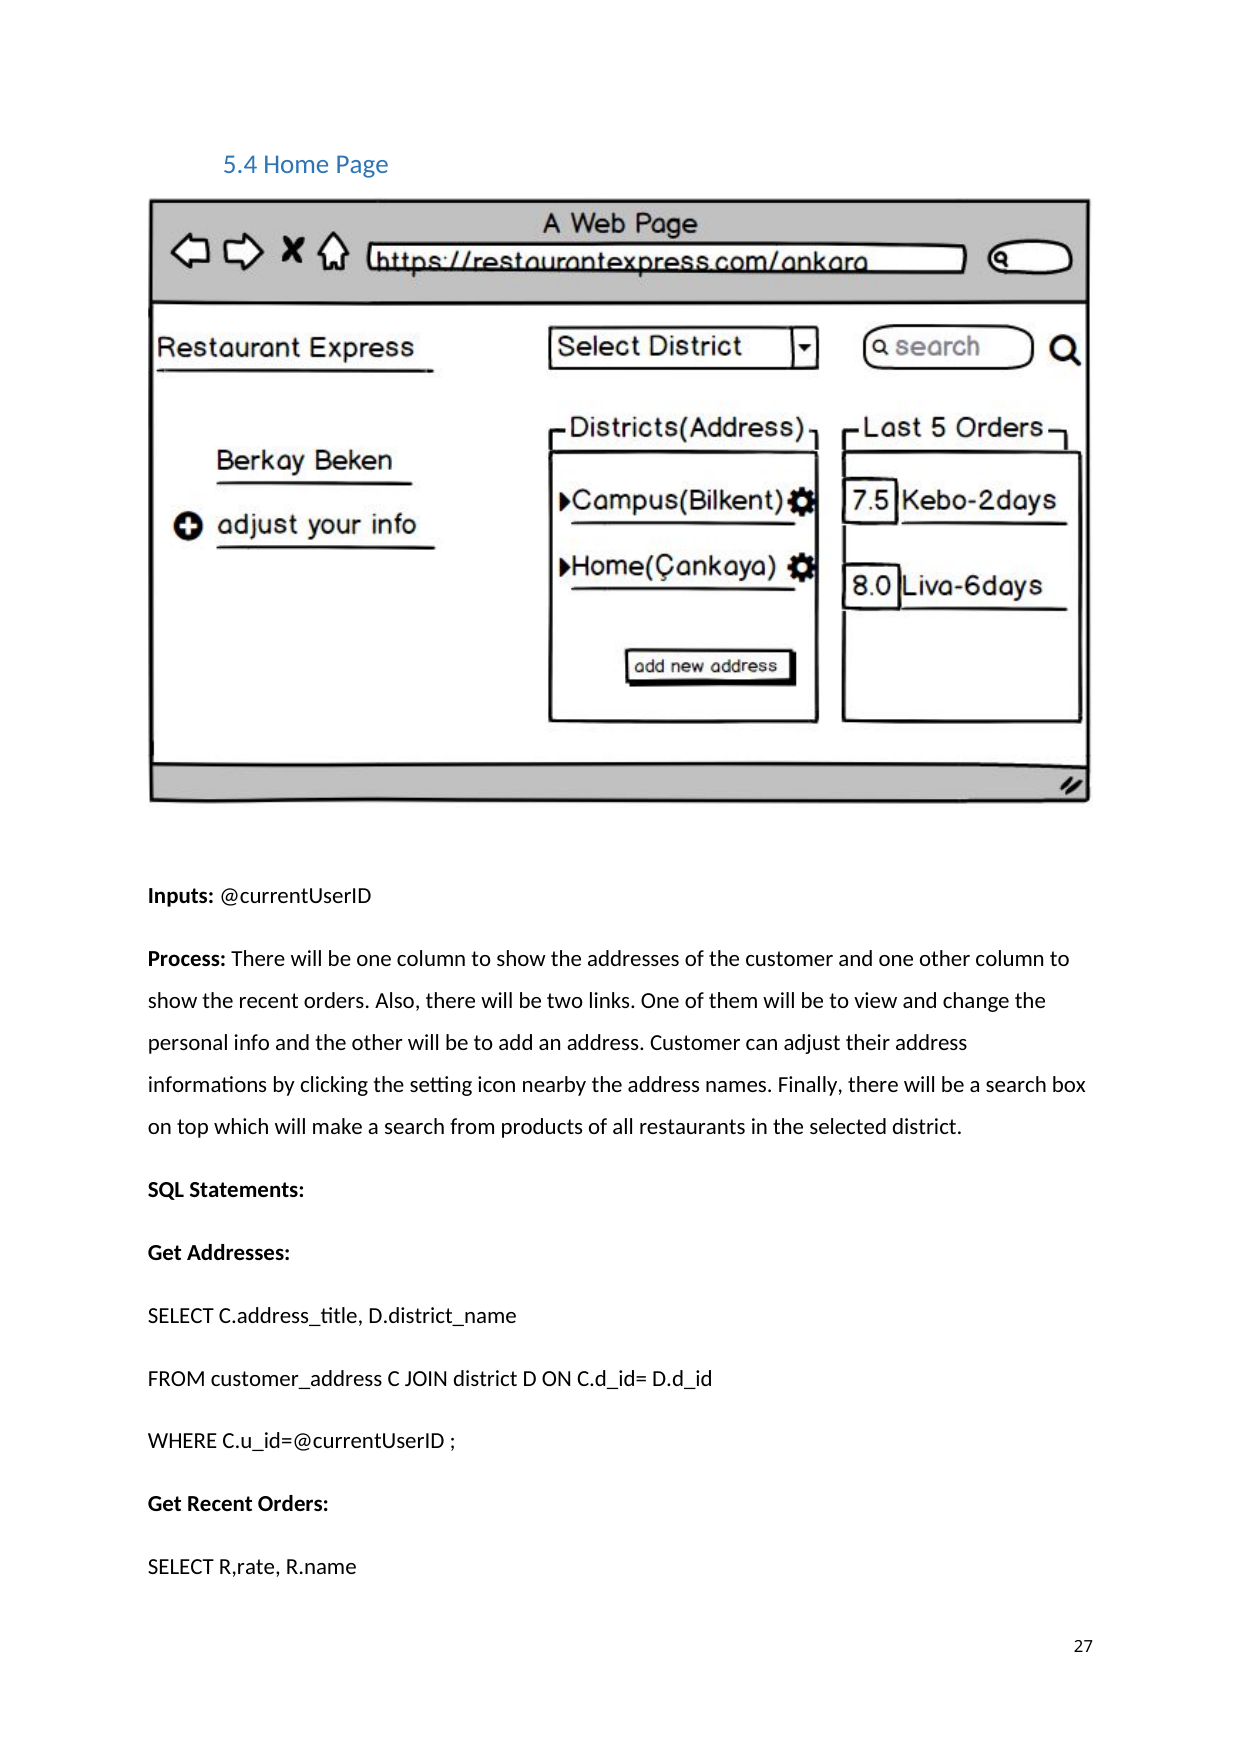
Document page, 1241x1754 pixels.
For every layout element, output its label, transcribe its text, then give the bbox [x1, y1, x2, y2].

text SQL Statements: [148, 1175, 1093, 1203]
text SELECT C.address_title, D.district_name [148, 1301, 1093, 1329]
text Inputs: @currentUserID [148, 882, 1093, 910]
text FROM customer_address C JOIN district D ON C.d_id= D.d_id [148, 1364, 1093, 1392]
text WHERE C.u_id=@currentUserID ; [148, 1426, 1093, 1454]
subtitle 5.4 Home Page [223, 148, 1093, 181]
picture [147, 197, 1093, 808]
text Get Recent Orders: [148, 1489, 1093, 1517]
text Process: There will be one column to show the addresses of the customer and one other column to show the recent orders. Also, there will be two links. One of them will be to view and change the personal info and the other will be to add an address. Customer can adjust their address informations by clicking the setting icon nearby the address names. Finally, there will be a search box on top which will make a search from products of all restaurants in the selected district. [148, 944, 1093, 1140]
text SELECT R,rate, R.name [148, 1552, 1093, 1580]
text Get Addresses: [148, 1238, 1093, 1266]
